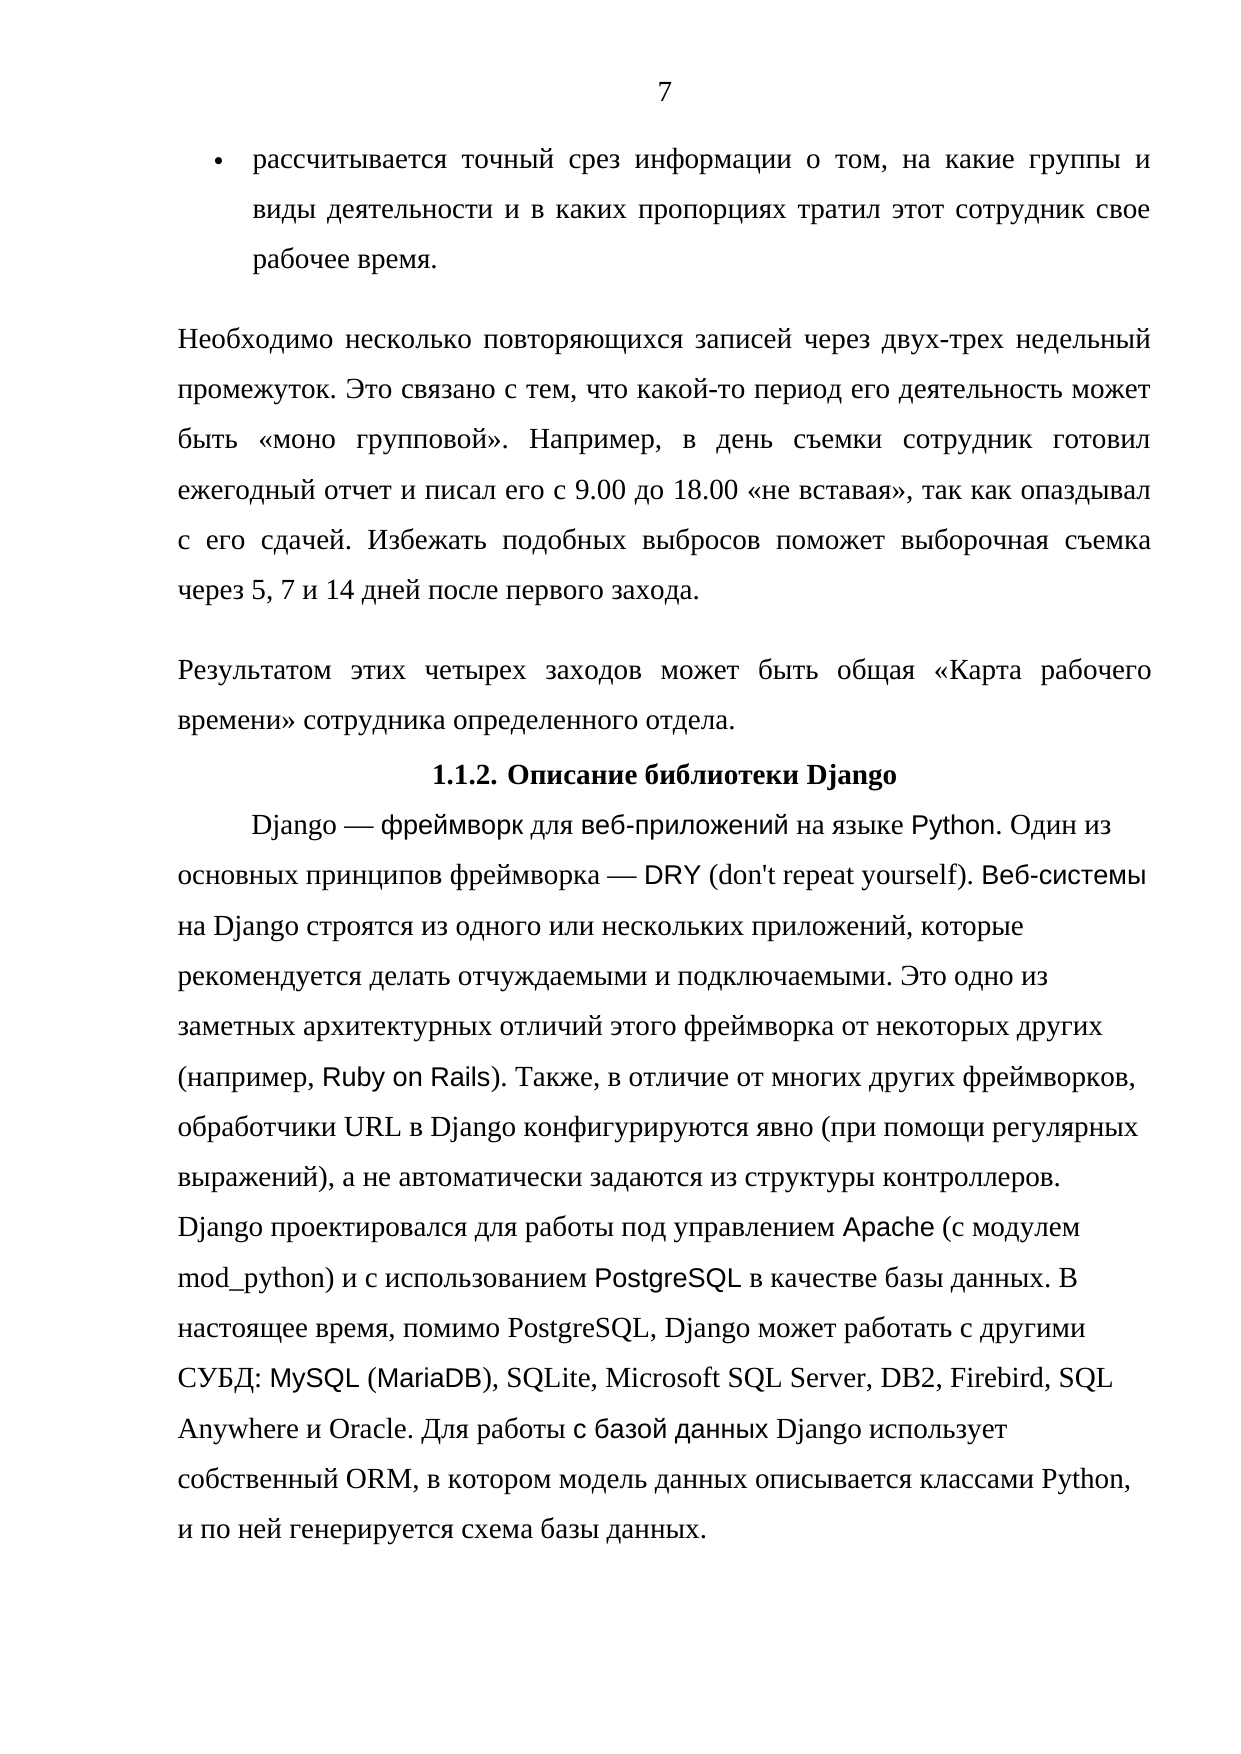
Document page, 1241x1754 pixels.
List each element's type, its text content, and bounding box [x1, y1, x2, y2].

list рассчитывается точный срез информации о том, на какие группы и виды деятельности и в каких пропорциях тратил этот сотрудник свое рабочее время. [215, 141, 1152, 275]
text Результатом этих четырех заходов может быть общая «Карта рабочего времени» сотрудника определенного отдела. [177, 652, 1152, 736]
text Django проектировался для работы под управлением Apache (с модулем mod_python) и с использованием PostgreSQL в качестве базы данных. В настоящее время, помимо PostgreSQL, Django может работать с другими СУБД: MySQL (MariaDB), SQLite, Microsoft SQL Server, DB2, Firebird, SQL Anywhere и Oracle. Для работы с базой данных Django использует собственный ORM, в котором модель данных описывается классами Python, и по ней генерируется схема базы данных. [177, 1209, 1152, 1545]
text Необходимо несколько повторяющихся записей через двух-трех недельный промежуток. Это связано с тем, что какой-то период его деятельность может быть «моно групповой». Например, в день съемки сотрудник готовил ежегодный отчет и писал его с 9.00 до 18.00 «не вставая», так как опаздывал с его сдачей. Избежать подобных выбросов поможет выборочная съемка через 5, 7 и 14 дней после первого захода. [177, 321, 1152, 606]
subtitle Описание библиотеки Django [177, 757, 1152, 790]
text Django — фреймворк для веб-приложений на языке Python. Один из основных принципов фреймворка — DRY (don't repeat yourself). Веб-системы на Django строятся из одного или нескольких приложений, которые рекомендуется делать отчуждаемыми и подключаемыми. Это одно из заметных архитектурных отличий этого фреймворка от некоторых других (например, Ruby on Rails). Также, в отличие от многих других фреймворков, обработчики URL в Django конфигурируются явно (при помощи регулярных выражений), а не автоматически задаются из структуры контроллеров. [177, 807, 1152, 1193]
